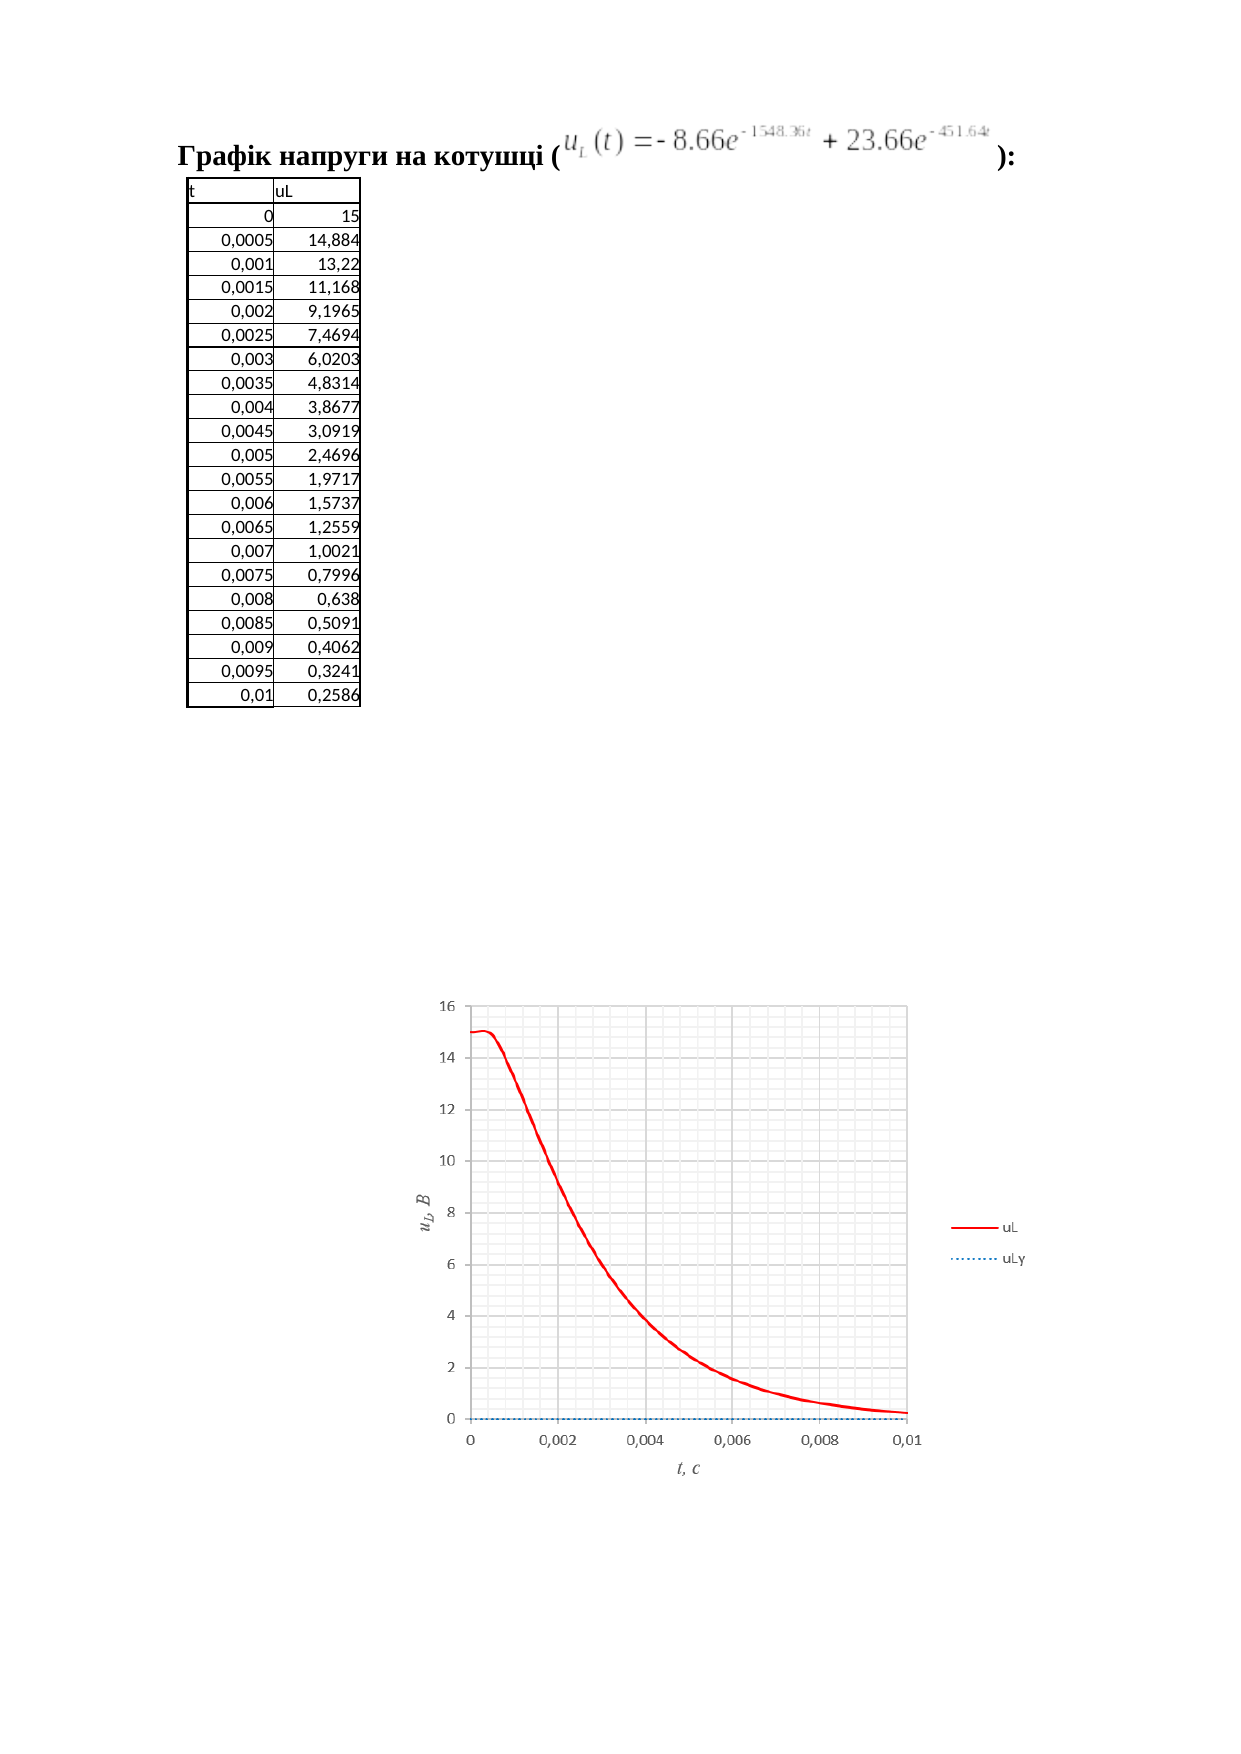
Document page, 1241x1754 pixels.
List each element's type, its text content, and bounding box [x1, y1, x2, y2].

table_cell 3,8677 [274, 395, 359, 418]
text Графік напруги на котушці (): [177, 118, 1152, 172]
table_cell 6,0203 [274, 348, 359, 370]
table_cell 4,8314 [274, 371, 359, 394]
table_cell 0,006 [189, 491, 273, 514]
table_header uL [274, 179, 359, 202]
table_cell 0,007 [189, 539, 273, 562]
table_cell 0,002 [189, 300, 273, 322]
table_cell 7,4694 [274, 324, 359, 346]
table_cell 14,884 [274, 228, 359, 251]
table_cell 0 [189, 204, 273, 227]
table_cell 9,1965 [274, 300, 359, 322]
table_cell 0,3241 [274, 659, 359, 682]
table_cell 0,2586 [274, 683, 359, 706]
table_cell 0,003 [189, 348, 273, 370]
table_cell 1,0021 [274, 539, 359, 562]
table_cell 1,2559 [274, 515, 359, 538]
table_cell 0,0085 [189, 611, 273, 634]
table_cell 0,5091 [274, 611, 359, 634]
table_cell 0,0005 [189, 228, 273, 251]
table_cell 1,5737 [274, 491, 359, 514]
table_cell 0,4062 [274, 635, 359, 658]
table_cell 11,168 [274, 276, 359, 298]
table_cell 0,009 [189, 635, 273, 658]
table_cell 13,22 [274, 252, 359, 274]
table_cell 0,005 [189, 443, 273, 466]
table_cell 0,01 [189, 683, 273, 706]
table_header t [189, 179, 273, 202]
table_cell 0,638 [274, 587, 359, 610]
table_cell 3,0919 [274, 419, 359, 442]
table_cell 0,0035 [189, 371, 273, 394]
table_cell 0,7996 [274, 563, 359, 586]
table_cell 0,0015 [189, 276, 273, 298]
table_cell 0,0095 [189, 659, 273, 682]
table_cell 15 [274, 204, 359, 227]
table_cell 0,0075 [189, 563, 273, 586]
picture [404, 991, 1033, 1485]
table_cell 0,0025 [189, 324, 273, 346]
table_cell 0,0055 [189, 467, 273, 490]
table_cell 0,001 [189, 252, 273, 274]
table_cell 0,004 [189, 395, 273, 418]
table_cell 1,9717 [274, 467, 359, 490]
table_cell 0,0065 [189, 515, 273, 538]
table_cell 0,0045 [189, 419, 273, 442]
table_cell 0,008 [189, 587, 273, 610]
table_cell 2,4696 [274, 443, 359, 466]
